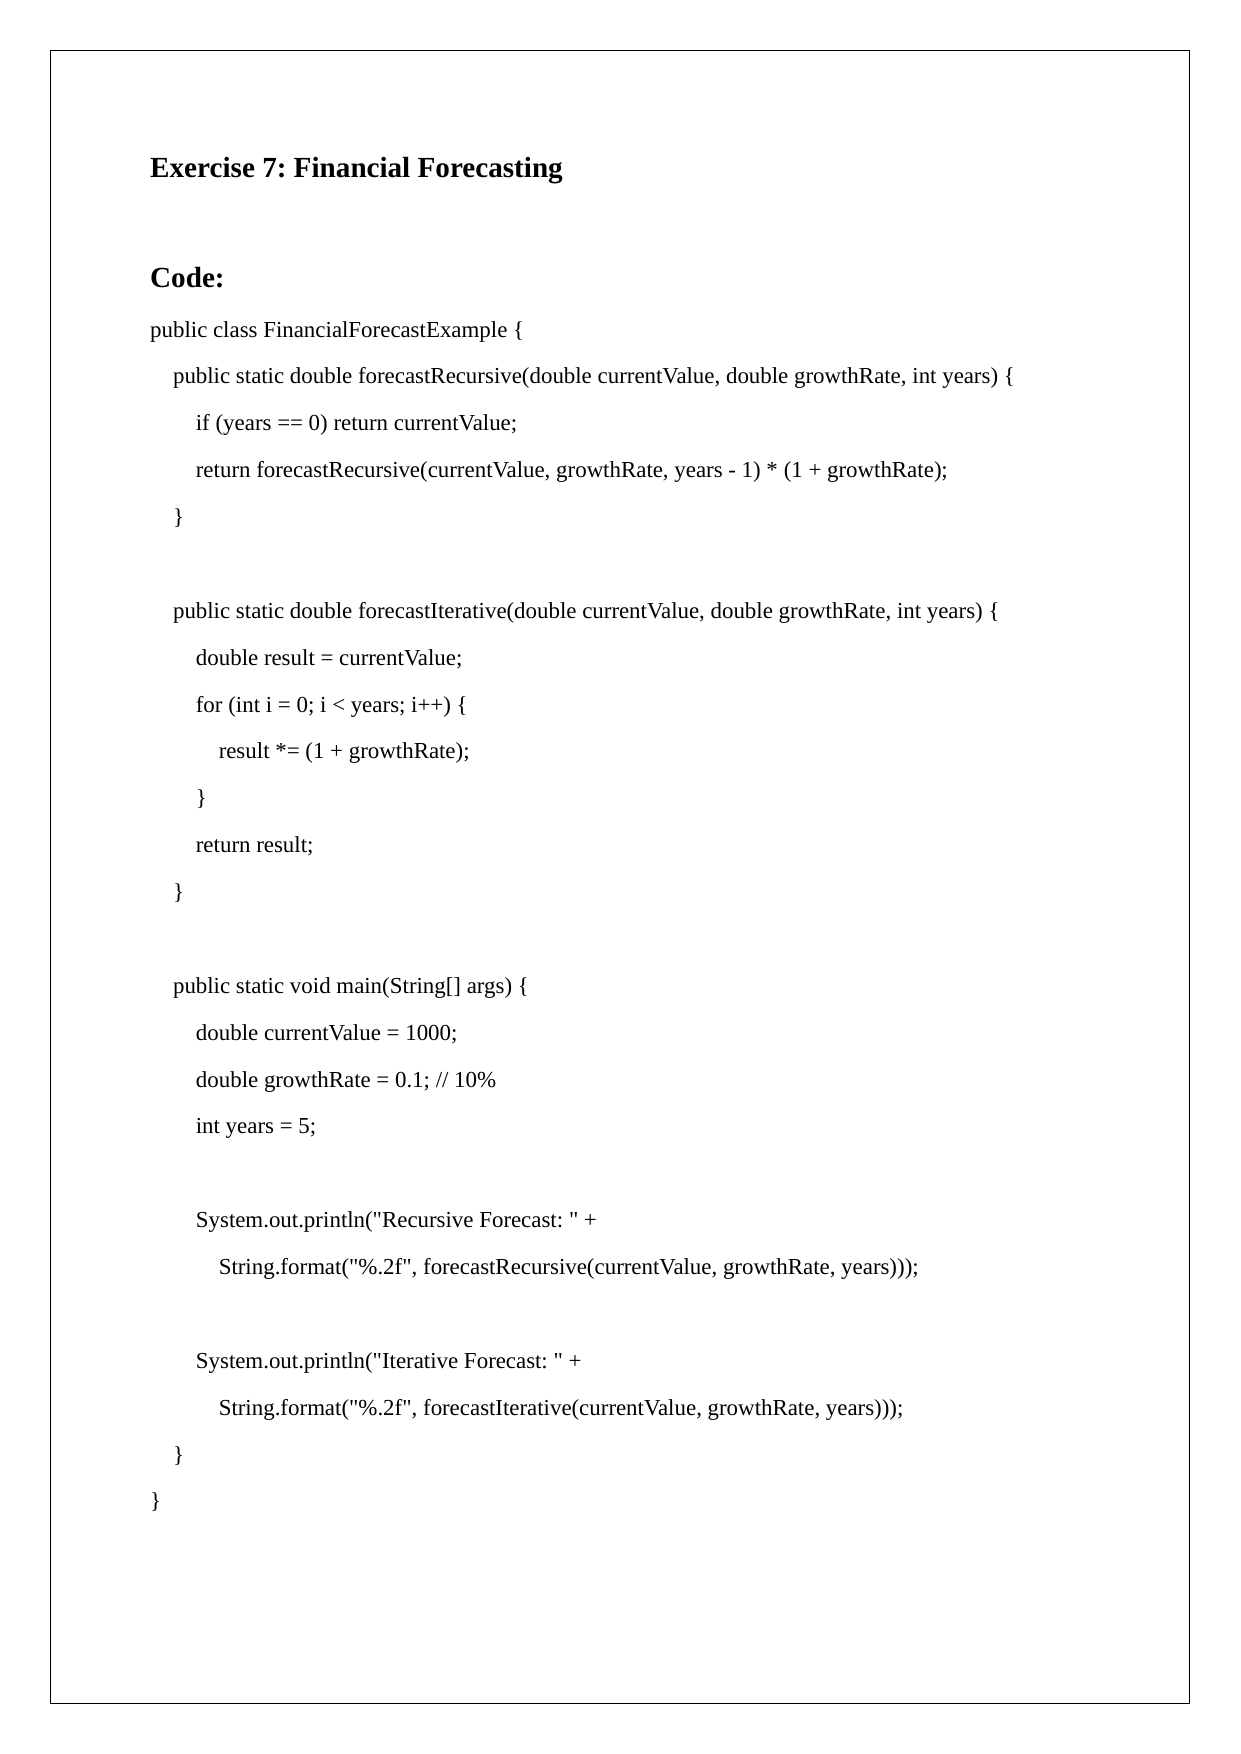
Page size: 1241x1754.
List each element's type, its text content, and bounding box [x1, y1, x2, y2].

text if (years == 0) return currentValue; [150, 409, 1090, 436]
text for (int i = 0; i < years; i++) { [150, 691, 1090, 717]
text double result = currentValue; [150, 644, 1090, 670]
text int years = 5; [150, 1112, 1090, 1139]
text Exercise 7: Financial Forecasting [150, 150, 1090, 183]
text } [150, 784, 1090, 811]
text System.out.println("Iterative Forecast: " + [150, 1347, 1090, 1373]
text double currentValue = 1000; [150, 1019, 1090, 1045]
text String.format("%.2f", forecastIterative(currentValue, growthRate, years))); [150, 1394, 1090, 1420]
text String.format("%.2f", forecastRecursive(currentValue, growthRate, years))); [150, 1253, 1090, 1279]
text System.out.println("Recursive Forecast: " + [150, 1206, 1090, 1233]
text } [150, 1441, 1090, 1467]
text public static void main(String[] args) { [150, 972, 1090, 998]
text public class FinancialForecastExample { [150, 316, 1090, 342]
text } [150, 503, 1090, 529]
text public static double forecastIterative(double currentValue, double growthRate, int years) { [150, 597, 1090, 623]
text result *= (1 + growthRate); [150, 737, 1090, 764]
text Code: [150, 260, 1090, 294]
text return forecastRecursive(currentValue, growthRate, years - 1) * (1 + growthRate); [150, 456, 1090, 483]
text } [150, 1487, 1090, 1514]
text double growthRate = 0.1; // 10% [150, 1066, 1090, 1092]
text } [150, 878, 1090, 904]
text public static double forecastRecursive(double currentValue, double growthRate, int years) { [150, 362, 1090, 389]
text return result; [150, 831, 1090, 858]
